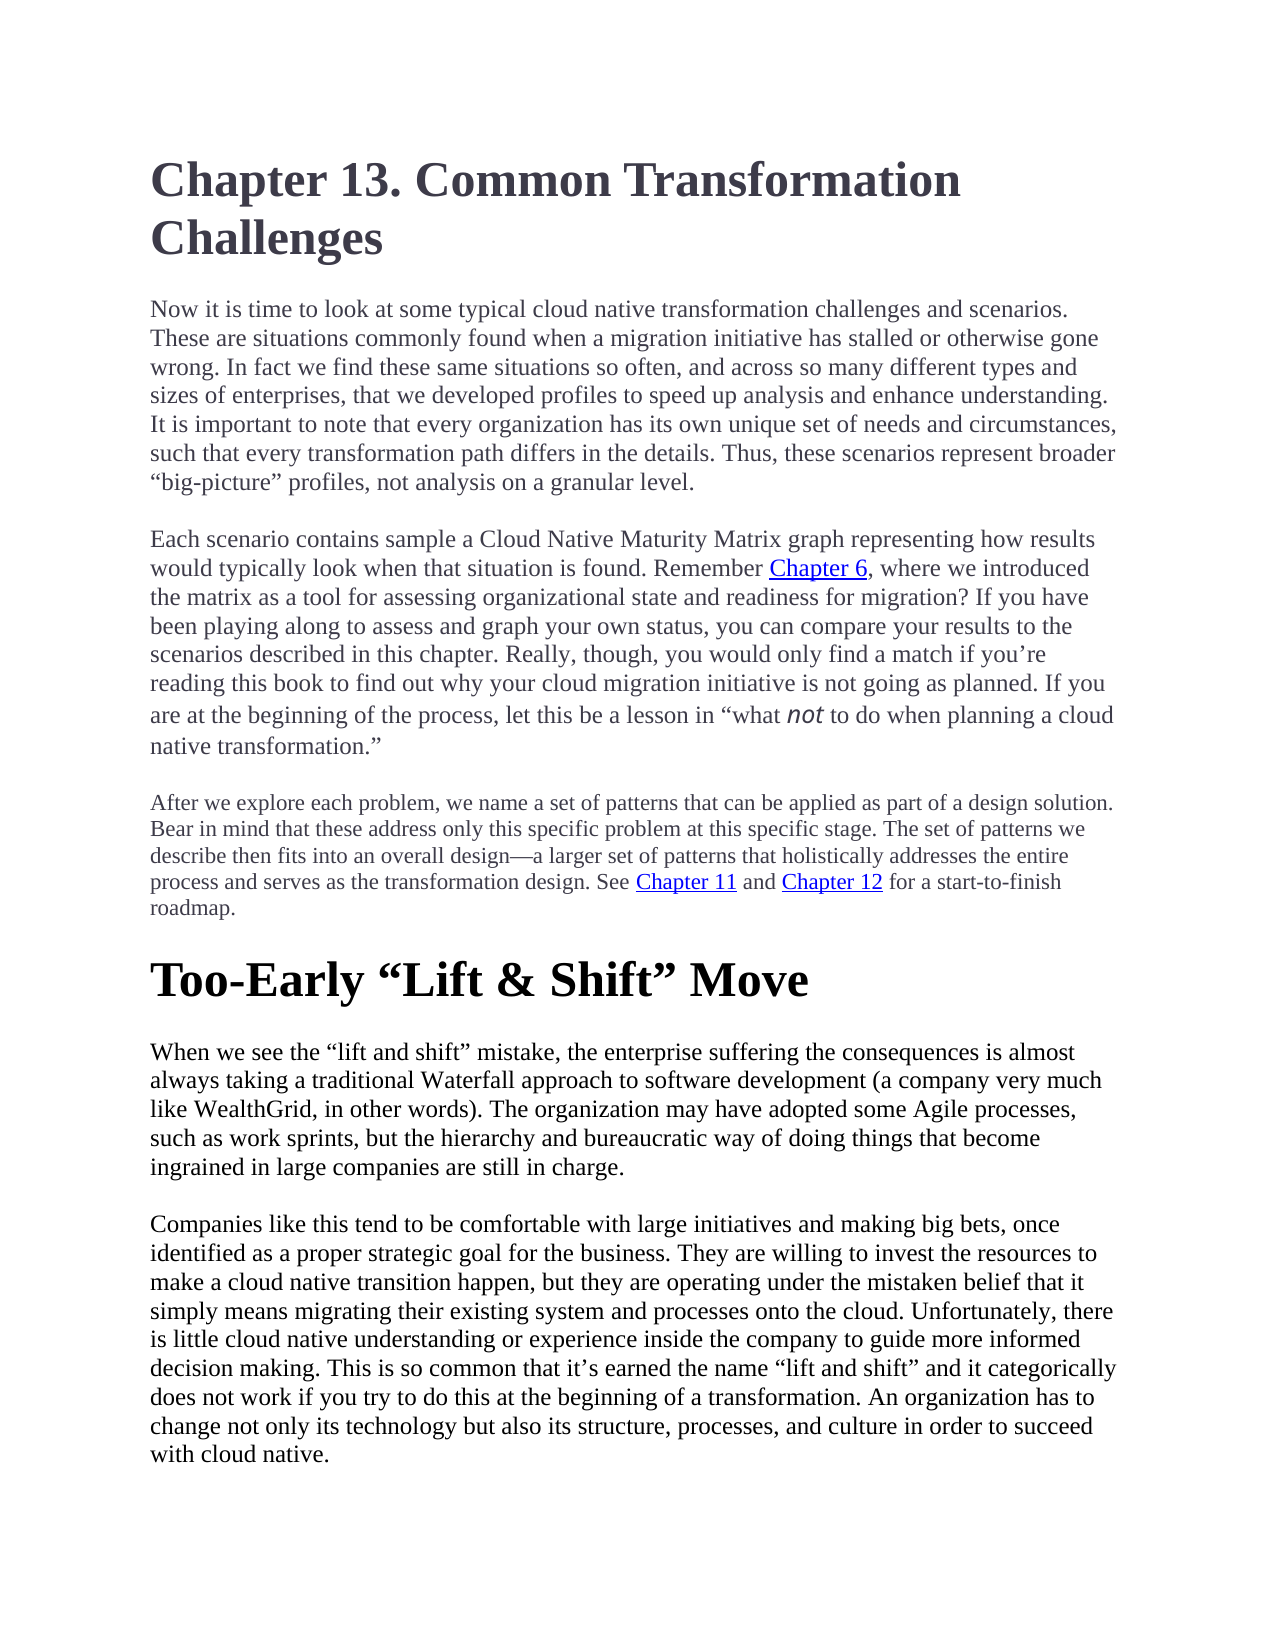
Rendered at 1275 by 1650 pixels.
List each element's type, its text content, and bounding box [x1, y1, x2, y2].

text When we see the “lift and shift” mistake, the enterprise suffering the consequences is almost always taking a traditional Waterfall approach to software development (a company very much like WealthGrid, in other words). The organization may have adopted some Agile processes, such as work sprints, but the hierarchy and bureaucratic way of doing things that become ingrained in large companies are still in charge. [150, 1037, 1125, 1180]
text Companies like this tend to be comfortable with large initiatives and making big bets, once identified as a proper strategic goal for the business. They are willing to invest the resources to make a cloud native transition happen, but they are operating under the mistaken belief that it simply means migrating their existing system and processes onto the cloud. Unfortunately, there is little cloud native understanding or experience inside the company to guide more informed decision making. This is so common that it’s earned the name “lift and shift” and it categorically does not work if you try to do this at the beginning of a transformation. An organization has to change not only its technology but also its structure, processes, and culture in order to succeed with cloud native. [150, 1209, 1125, 1468]
text Now it is time to look at some typical cloud native transformation challenges and scenarios. These are situations commonly found when a migration initiative has stalled or otherwise gone wrong. In fact we find these same situations so often, and across so many different types and sizes of enterprises, that we developed profiles to speed up analysis and enhance understanding. It is important to note that every organization has its own unique set of needs and circumstances, such that every transformation path differs in the details. Thus, these scenarios represent broader “big-picture” profiles, not analysis on a granular level. [150, 294, 1125, 495]
text Chapter 13. Common Transformation Challenges [150, 150, 1125, 265]
text Each scenario contains sample a Cloud Native Maturity Matrix graph representing how results would typically look when that situation is found. Remember Chapter 6, where we introduced the matrix as a tool for assessing organizational state and readiness for migration? If you have been playing along to assess and graph your own status, you can compare your results to the scenarios described in this chapter. Really, though, you would only find a match if you’re reading this book to find out why your cloud migration initiative is not going as planned. If you are at the beginning of the process, let this be a lesson in “what not to do when planning a cloud native transformation.” [150, 524, 1125, 760]
text Too-Early “Lift & Shift” Move [150, 950, 1125, 1007]
text After we explore each problem, we name a set of patterns that can be applied as part of a design solution. Bear in mind that these address only this specific problem at this specific stage. The set of patterns we describe then fits into an overall design—a larger set of patterns that holistically addresses the entire process and serves as the transformation design. See Chapter 11 and Chapter 12 for a start-to-finish roadmap. [150, 789, 1125, 921]
